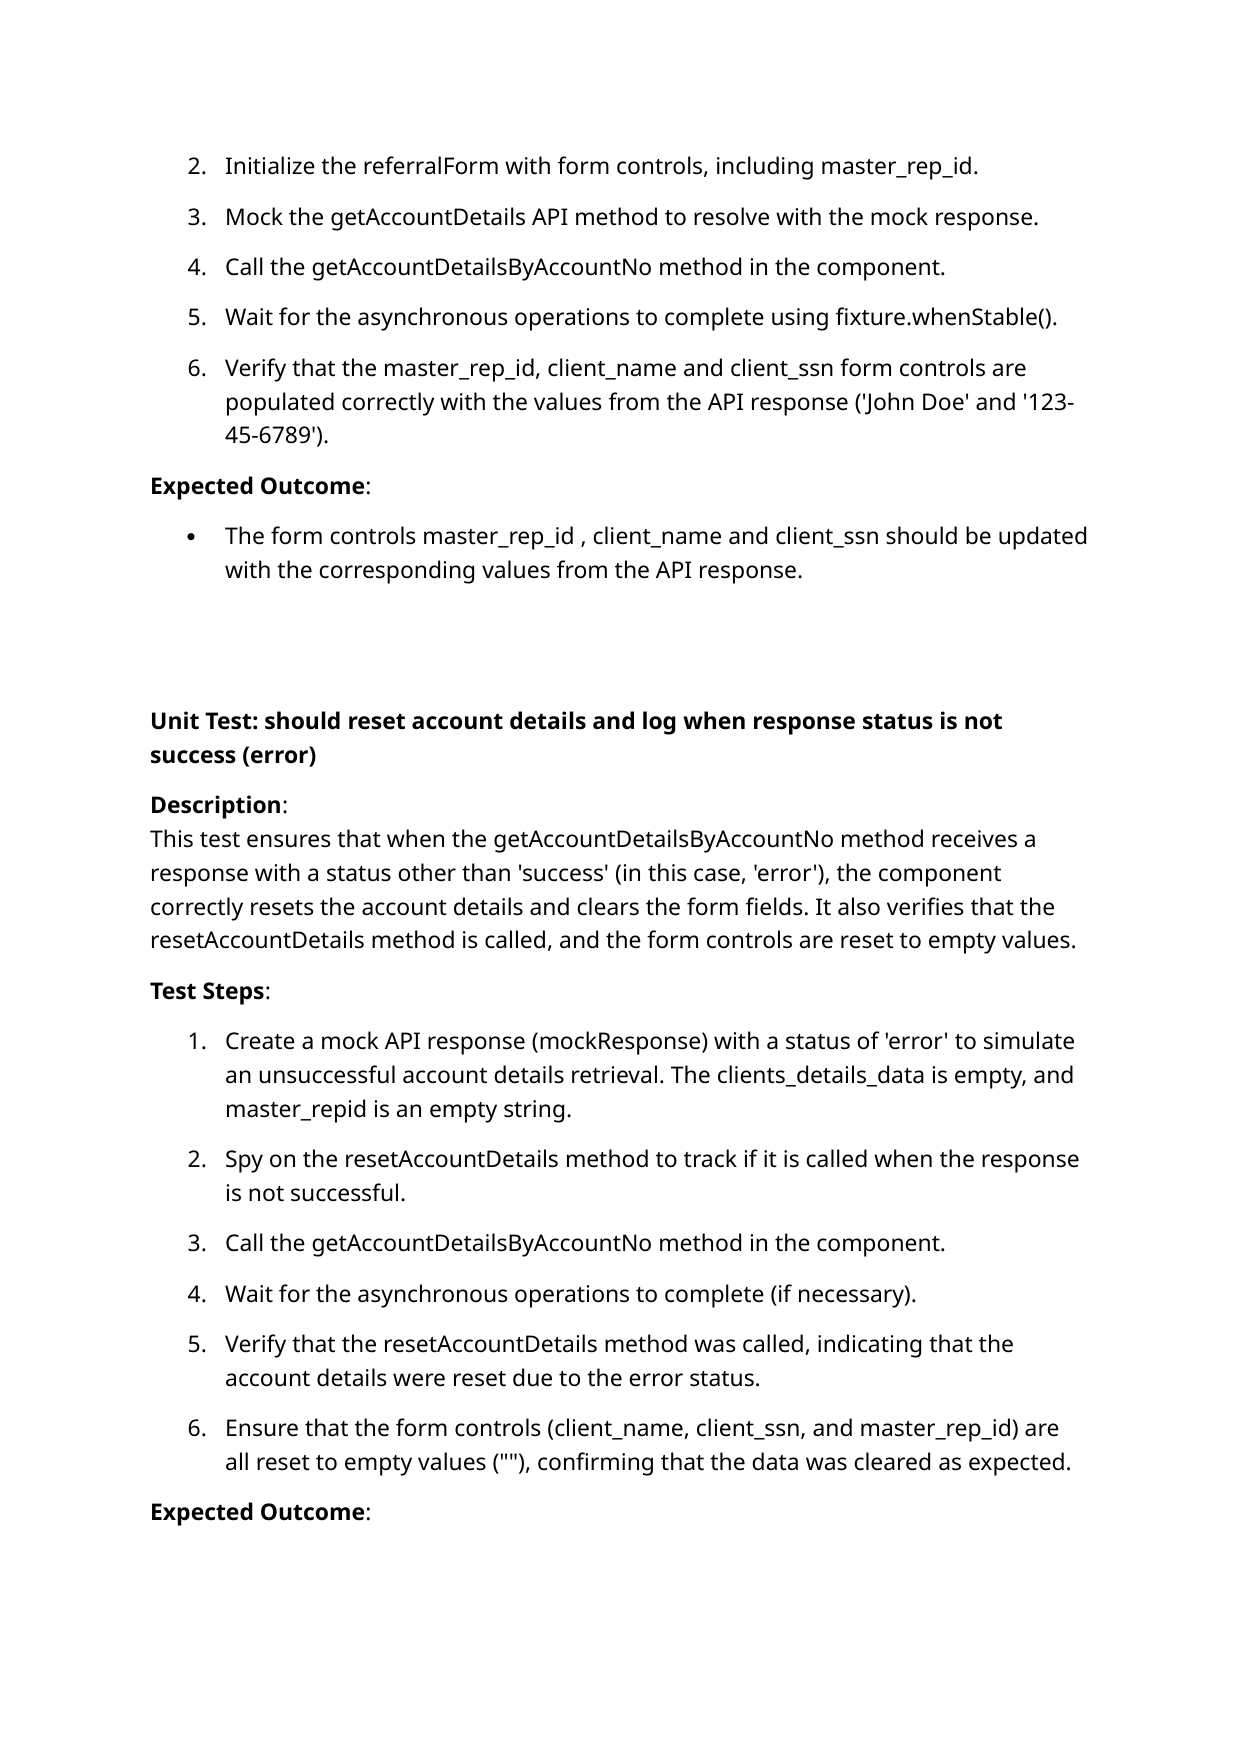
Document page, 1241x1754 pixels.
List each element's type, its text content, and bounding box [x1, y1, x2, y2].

list Ensure that the form controls (client_name, client_ssn, and master_rep_id) are all reset to empty values (""), confirming that the data was cleared as expected. [187, 1412, 1090, 1477]
list Wait for the asynchronous operations to complete (if necessary). [187, 1277, 1090, 1309]
list Mock the getAccountDetails API method to resolve with the mock response. [187, 200, 1090, 232]
text Description: This test ensures that when the getAccountDetailsByAccountNo method receives a response with a status other than 'success' (in this case, 'error'), the component correctly resets the account details and clears the form fields. It also verifies that the resetAccountDetails method is called, and the form controls are reset to empty values. [150, 789, 1090, 955]
text Test Steps: [150, 974, 1090, 1006]
text Expected Outcome: [150, 1496, 1090, 1527]
list The form controls master_rep_id , client_name and client_ssn should be updated with the corresponding values from the API response. [187, 520, 1090, 585]
list Spy on the resetAccountDetails method to track if it is called when the response is not successful. [187, 1143, 1090, 1208]
list Create a mock API response (mockResponse) with a status of 'error' to simulate an unsuccessful account details retrieval. The clients_details_data is empty, and master_repid is an empty string. [187, 1025, 1090, 1124]
list Initialize the referralForm with form controls, including master_rep_id. [187, 150, 1090, 181]
text Unit Test: should reset account details and log when response status is not success (error) [150, 705, 1090, 770]
list Verify that the resetAccountDetails method was called, indicating that the account details were reset due to the error status. [187, 1328, 1090, 1393]
list Verify that the master_rep_id, client_name and client_ssn form controls are populated correctly with the values from the API response ('John Doe' and '123-45-6789'). [187, 352, 1090, 450]
text Expected Outcome: [150, 469, 1090, 501]
list Call the getAccountDetailsByAccountNo method in the component. [187, 1227, 1090, 1258]
list Call the getAccountDetailsByAccountNo method in the component. [187, 251, 1090, 282]
list Wait for the asynchronous operations to complete using fixture.whenStable(). [187, 301, 1090, 332]
